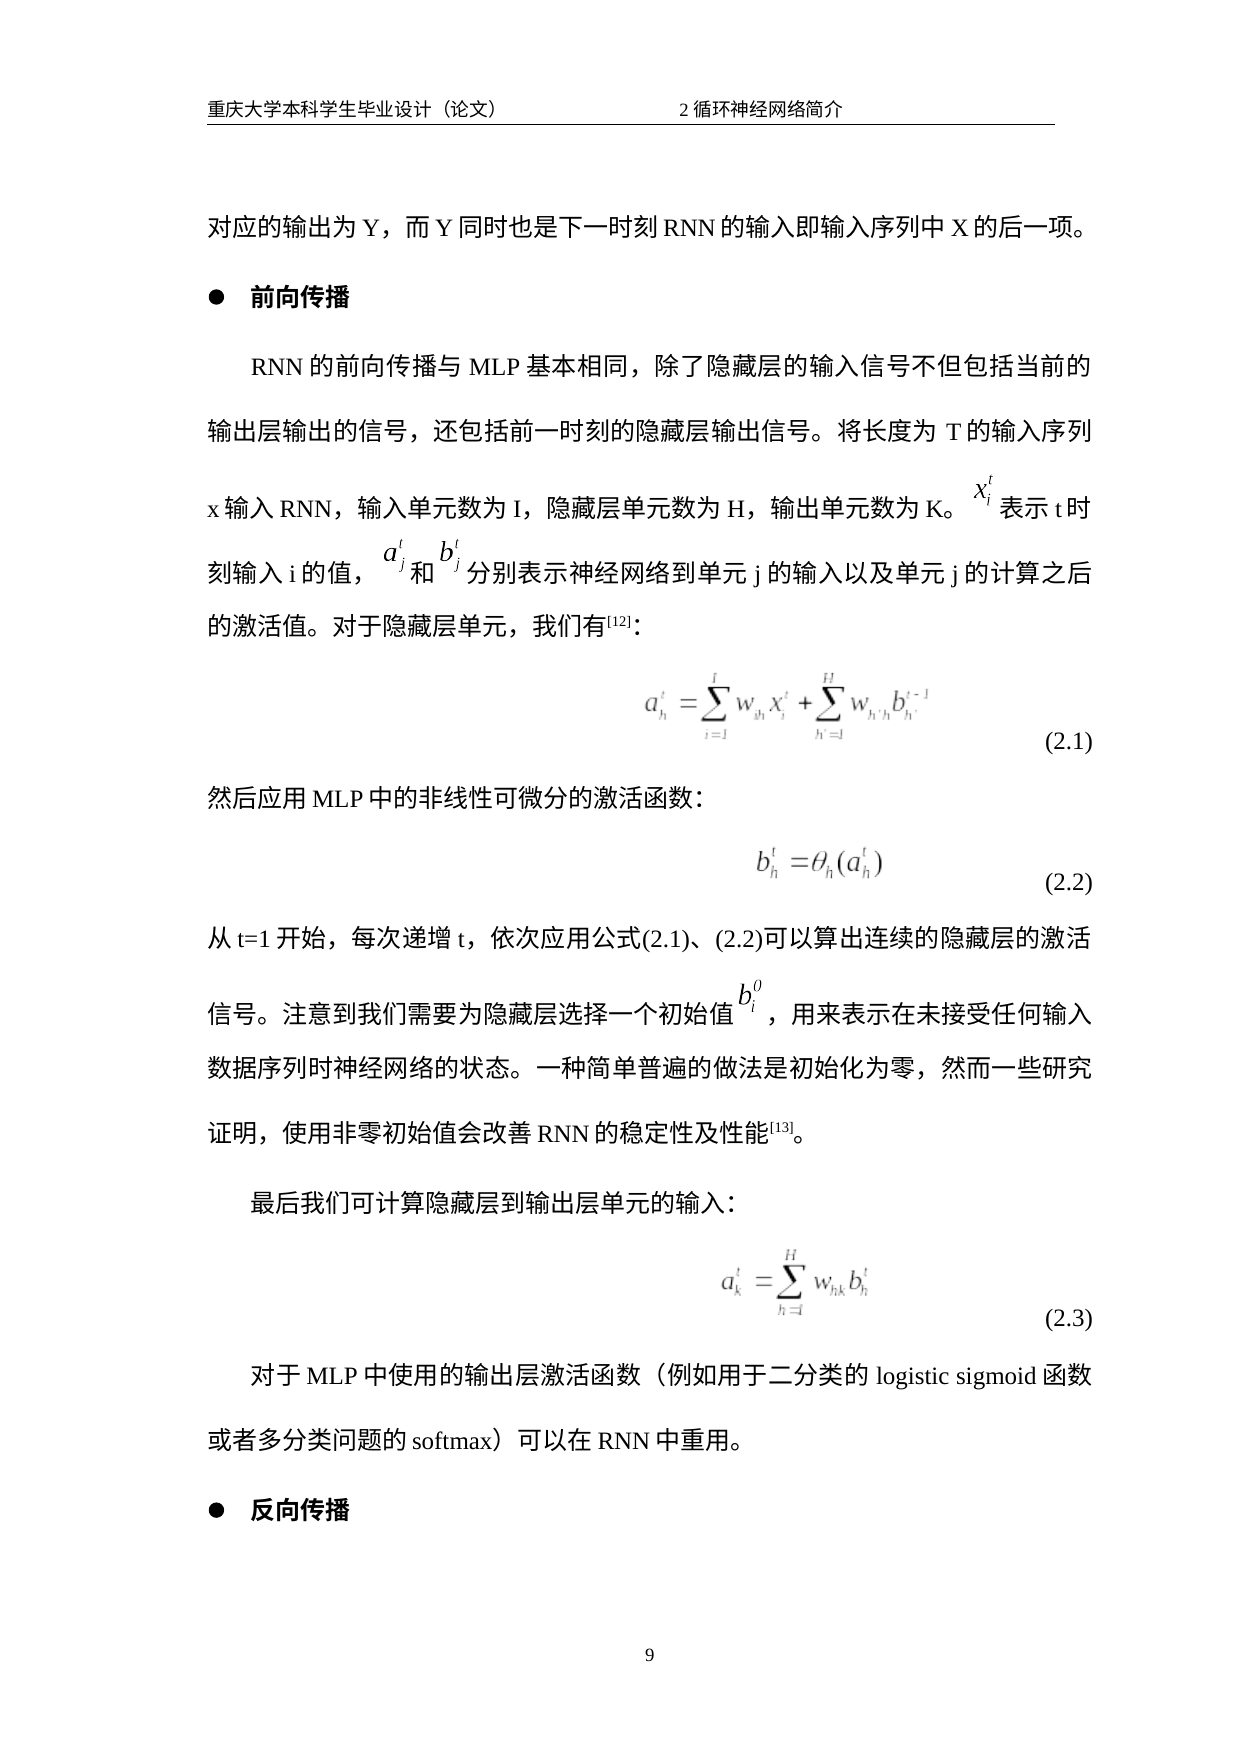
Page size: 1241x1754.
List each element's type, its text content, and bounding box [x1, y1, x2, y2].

text 从t=1开始，每次递增t，依次应用公式(2.1)、(2.2)可以算出连续的隐藏层的激活信号。注意到我们需要为隐藏层选择一个初始值，用来表示在未接受任何输入数据序列时神经网络的状态。一种简单普遍的做法是初始化为零，然而一些研究证明，使用非零初始值会改善RNN的稳定性及性能[13]。 [207, 904, 1092, 1164]
text 然后应用MLP中的非线性可微分的激活函数： [207, 764, 1092, 829]
list 反向传播 [207, 1476, 1092, 1541]
text 最后我们可计算隐藏层到输出层单元的输入： [207, 1169, 1092, 1234]
list 前向传播 [207, 263, 1092, 328]
text (2.3) [207, 1239, 1092, 1336]
text 对于MLP中使用的输出层激活函数（例如用于二分类的logistic sigmoid函数或者多分类问题的softmax）可以在RNN中重用。 [207, 1341, 1092, 1471]
text RNN的前向传播与MLP基本相同，除了隐藏层的输入信号不但包括当前的输出层输出的信号，还包括前一时刻的隐藏层输出信号。将长度为T的输入序列x输入RNN，输入单元数为I，隐藏层单元数为H，输出单元数为K。表示t时刻输入i的值，和分别表示神经网络到单元j的输入以及单元j的计算之后的激活值。对于隐藏层单元，我们有[12]： [207, 332, 1092, 657]
text (2.1) [207, 662, 1092, 760]
text 可看到图2.4中绿色部分，每一个输入对应的输出为该输入的后一项，如X对应的输出为Y，而Y同时也是下一时刻RNN的输入即输入序列中X的后一项。 [207, 193, 1092, 258]
text (2.2) [207, 834, 1092, 899]
